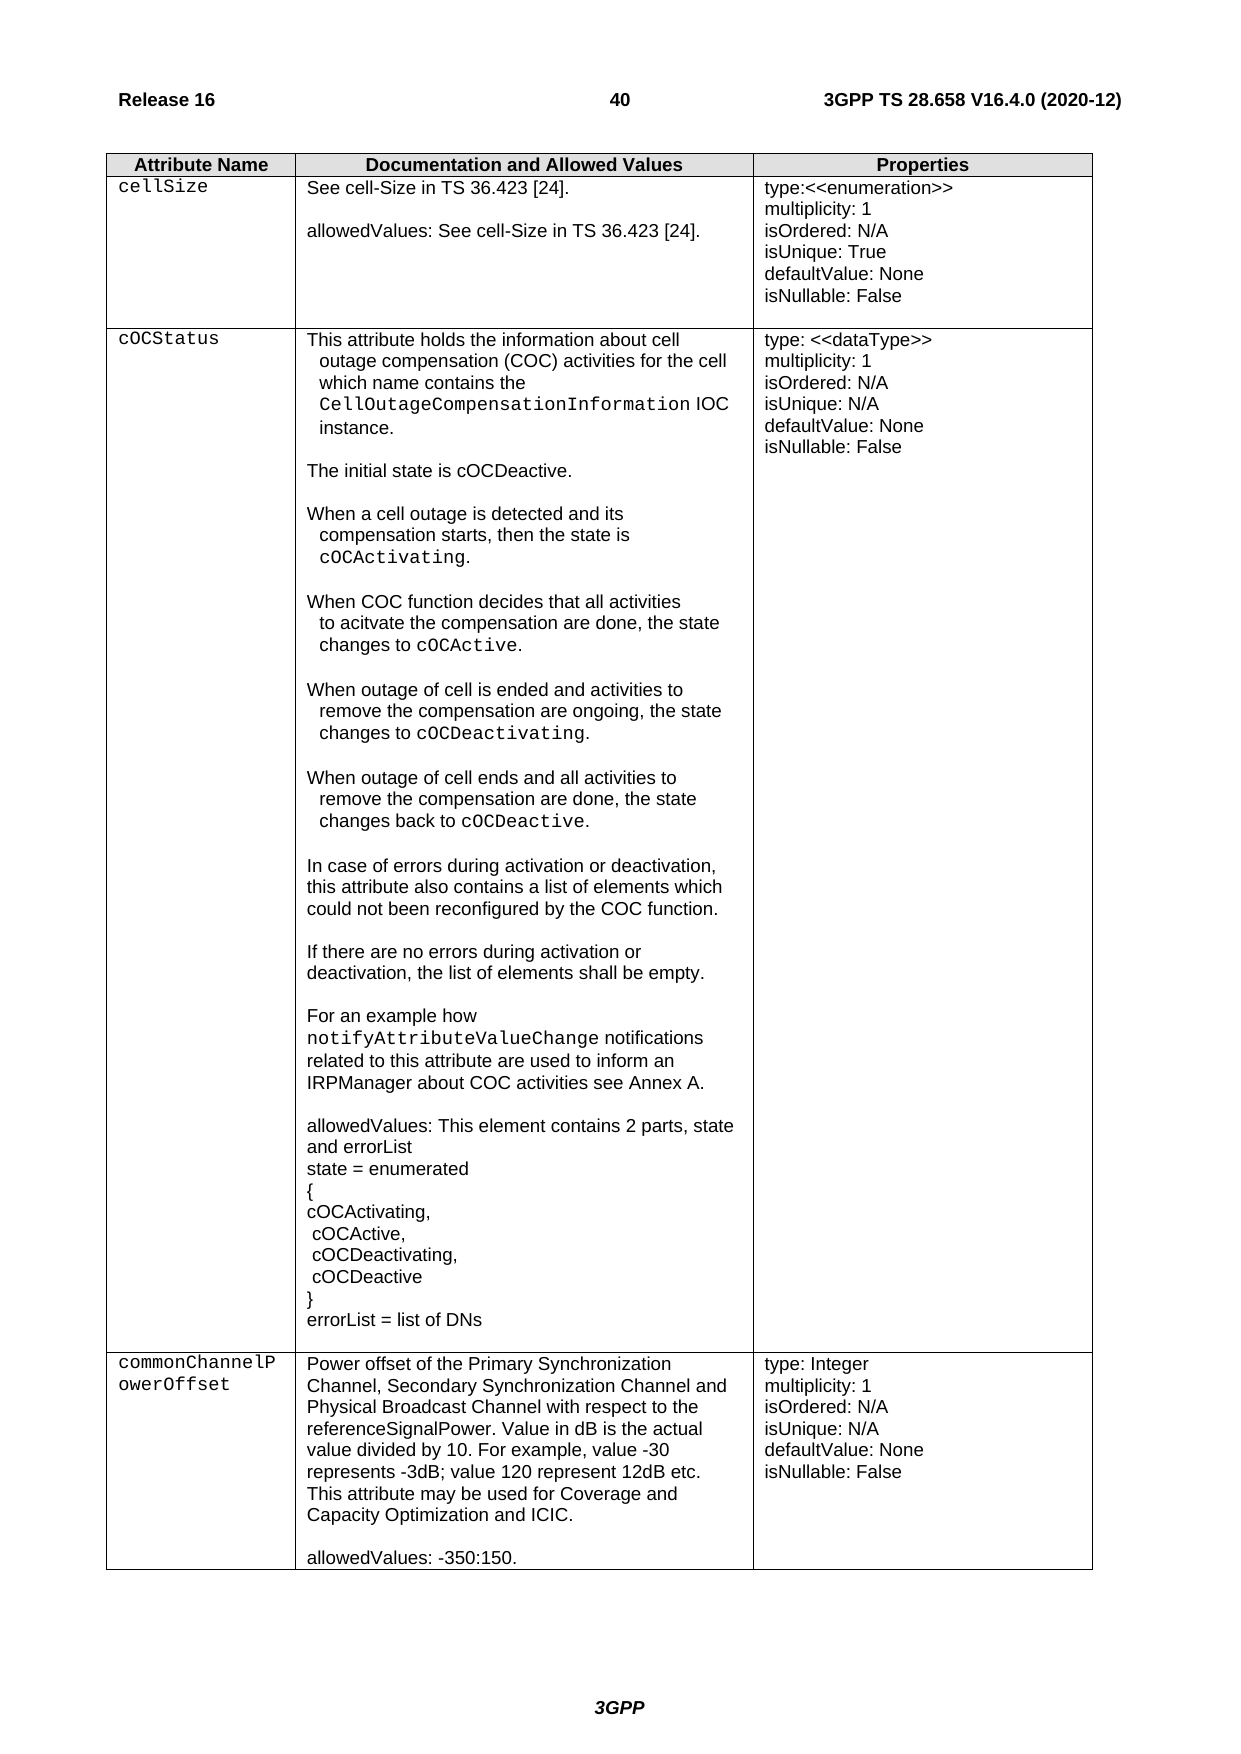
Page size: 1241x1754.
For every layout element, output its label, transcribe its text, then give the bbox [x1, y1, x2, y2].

table_cell cOCStatus [107, 329, 295, 1352]
table_cell This attribute holds the information about cell outage compensation (COC) activities for the cell which name contains the CellOutageCompensationInformation IOC instance. The initial state is cOCDeactive. When a cell outage is detected and its compensation starts, then the state is cOCActivating. When COC function decides that all activities to acitvate the compensation are done, the state changes to cOCActive. When outage of cell is ended and activities to remove the compensation are ongoing, the state changes to cOCDeactivating. When outage of cell ends and all activities to remove the compensation are done, the state changes back to cOCDeactive. In case of errors during activation or deactivation, this attribute also contains a list of elements which could not been reconfigured by the COC function. If there are no errors during activation or deactivation, the list of elements shall be empty. For an example how notifyAttributeValueChange notifications related to this attribute are used to inform an IRPManager about COC activities see Annex A. allowedValues: This element contains 2 parts, state and errorList state = enumerated { cOCActivating, cOCActive, cOCDeactivating, cOCDeactive } errorList = list of DNs [296, 329, 753, 1352]
table_header Properties [754, 154, 1092, 176]
table_cell See cell-Size in TS 36.423 [24]. allowedValues: See cell-Size in TS 36.423 [24]. [296, 177, 753, 327]
table_header Documentation and Allowed Values [296, 154, 753, 176]
table_cell commonChannelPowerOffset [107, 1353, 295, 1569]
table_cell Power offset of the Primary Synchronization Channel, Secondary Synchronization Channel and Physical Broadcast Channel with respect to the referenceSignalPower. Value in dB is the actual value divided by 10. For example, value -30 represents -3dB; value 120 represent 12dB etc. This attribute may be used for Coverage and Capacity Optimization and ICIC. allowedValues: -350:150. [296, 1353, 753, 1569]
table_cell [754, 177, 1092, 327]
table_cell cellSize [107, 177, 295, 327]
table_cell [754, 1353, 1092, 1569]
table_cell type: <<dataType>> multiplicity: 1 isOrdered: N/A isUnique: N/A defaultValue: None isNullable: False [754, 329, 1092, 1352]
table_header Attribute Name [107, 154, 295, 176]
